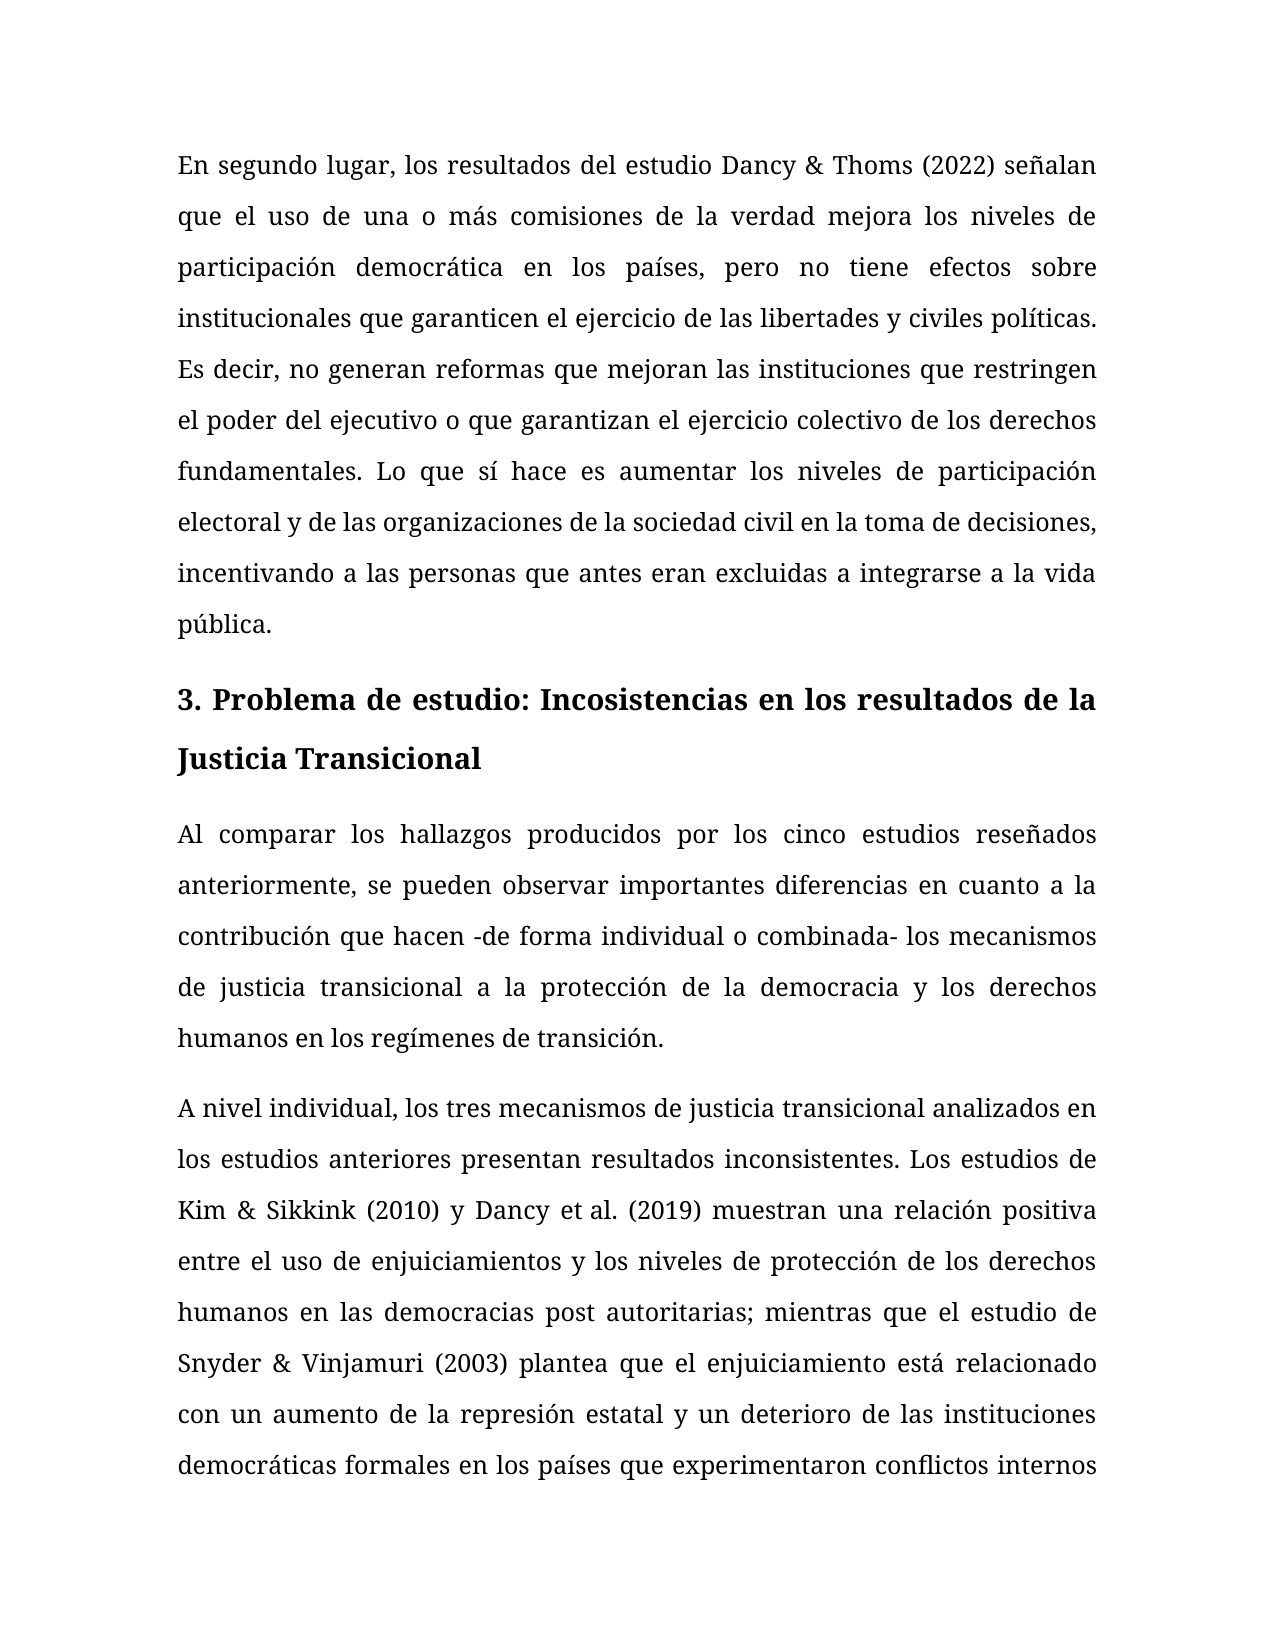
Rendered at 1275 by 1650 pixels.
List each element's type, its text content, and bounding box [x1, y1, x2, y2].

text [177, 1091, 1098, 1482]
subtitle 3. Problema de estudio: Incosistencias en los resultados de la Justicia Transicional [177, 679, 1098, 778]
text Al comparar los hallazgos producidos por los cinco estudios reseñados anteriormente, se pueden observar importantes diferencias en cuanto a la contribución que hacen -de forma individual o combinada- los mecanismos de justicia transicional a la protección de la democracia y los derechos humanos en los regímenes de transición. [177, 817, 1098, 1055]
text En segundo lugar, los resultados del estudio Dancy & Thoms (2022) señalan que el uso de una o más comisiones de la verdad mejora los niveles de participación democrática en los países, pero no tiene efectos sobre institucionales que garanticen el ejercicio de las libertades y civiles políticas. Es decir, no generan reformas que mejoran las instituciones que restringen el poder del ejecutivo o que garantizan el ejercicio colectivo de los derechos fundamentales. Lo que sí hace es aumentar los niveles de participación electoral y de las organizaciones de la sociedad civil en la toma de decisiones, incentivando a las personas que antes eran excluidas a integrarse a la vida pública. [177, 148, 1098, 641]
